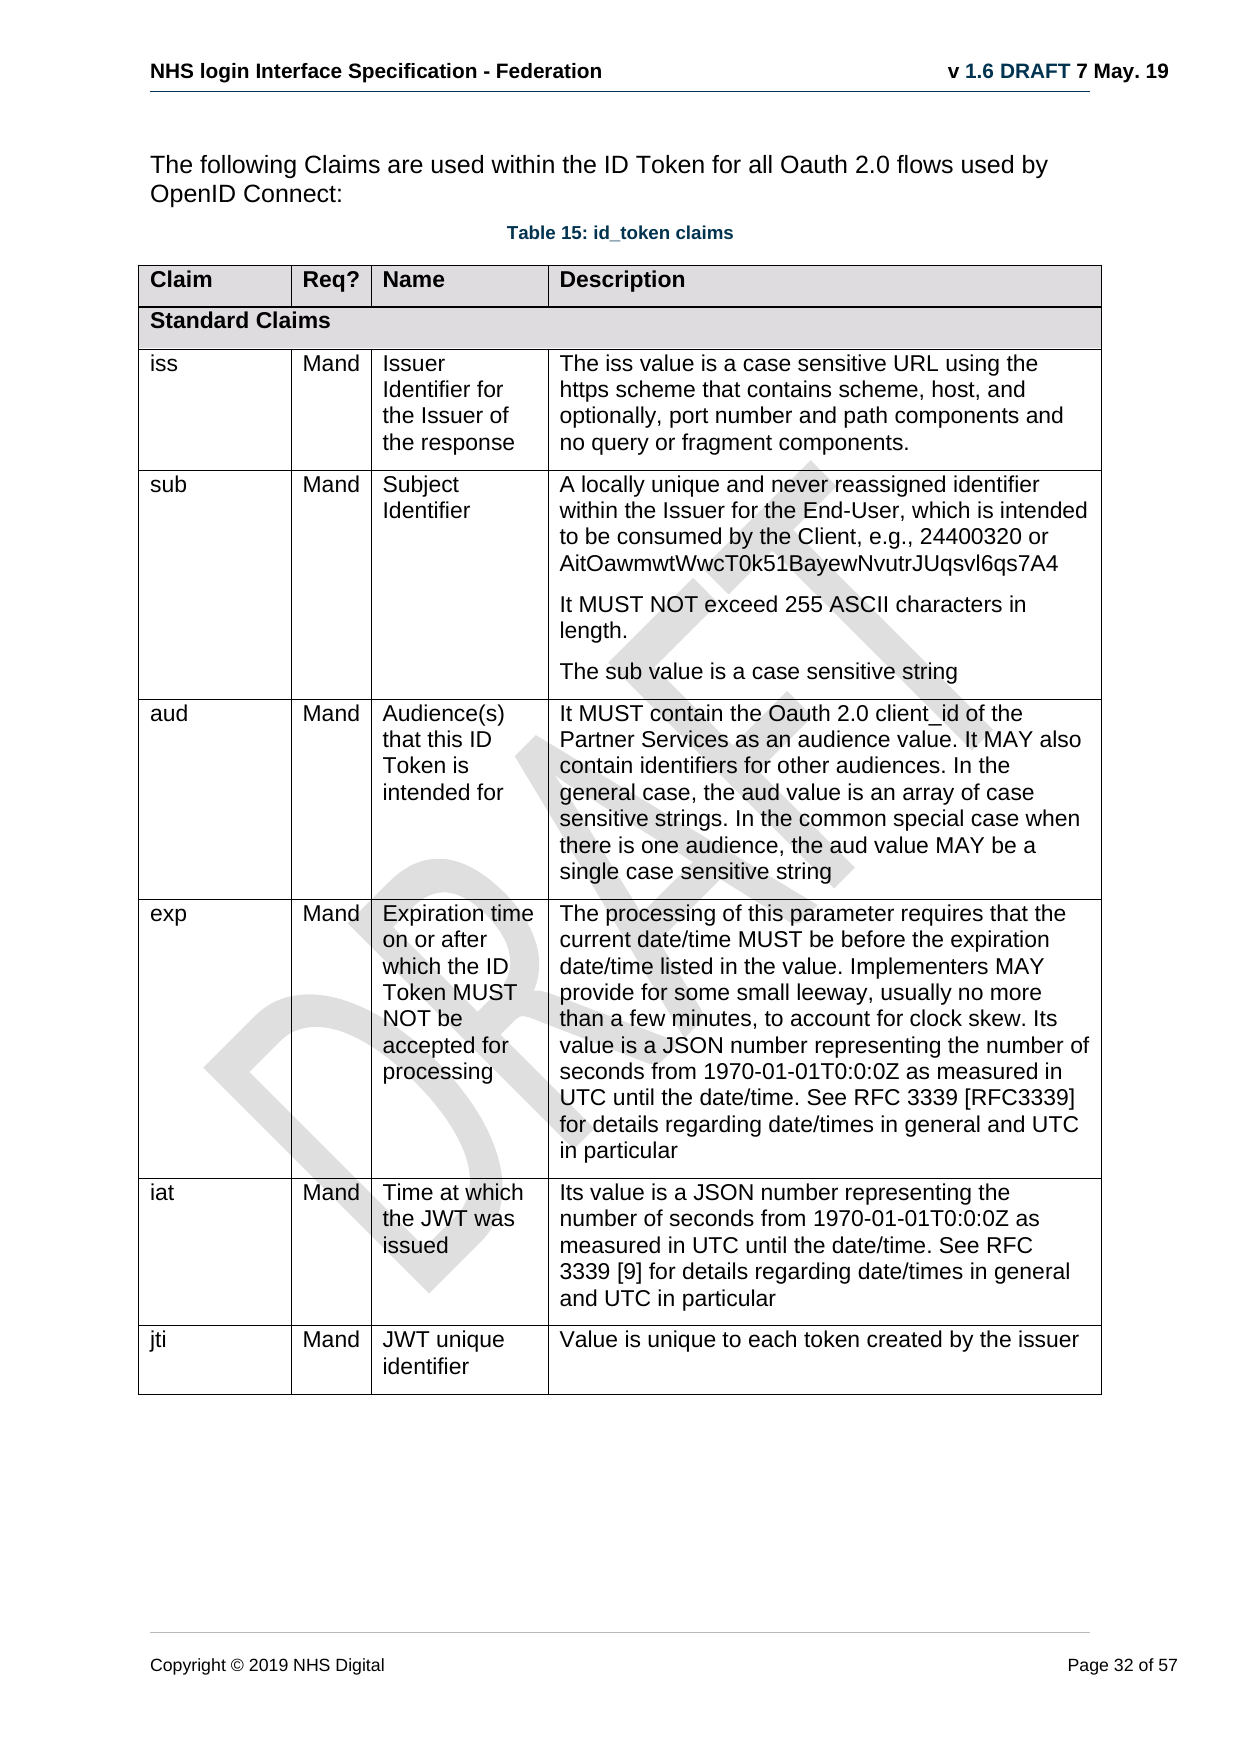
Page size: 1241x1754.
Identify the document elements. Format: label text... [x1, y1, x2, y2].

table_cell iss [139, 350, 291, 469]
table_cell Expiration time on or after which the ID Token MUST NOT be accepted for processing [372, 900, 548, 1178]
table_cell The processing of this parameter requires that the current date/time MUST be before the expiration date/time listed in the value. Implementers MAY provide for some small leeway, usually no more than a few minutes, to account for clock skew. Its value is a JSON number representing the number of seconds from 1970-01-01T0:0:0Z as measured in UTC until the date/time. See RFC 3339 [RFC3339] for details regarding date/times in general and UTC in particular [549, 900, 1101, 1178]
table_cell Mand [292, 1326, 371, 1394]
table_header Claim [139, 266, 291, 306]
table_cell A locally unique and never reassigned identifier within the Issuer for the End-User, which is intended to be consumed by the Client, e.g., 24400320 or AitOawmwtWwcT0k51BayewNvutrJUqsvl6qs7A4 It MUST NOT exceed 255 ASCII characters in length. The sub value is a case sensitive string [549, 471, 1101, 699]
table_header Name [372, 266, 548, 306]
table_cell Time at which the JWT was issued [372, 1179, 548, 1325]
table_cell jti [139, 1326, 291, 1394]
table_cell exp [139, 900, 291, 1178]
table_cell It MUST contain the Oauth 2.0 client_id of the Partner Services as an audience value. It MAY also contain identifiers for other audiences. In the general case, the aud value is an array of case sensitive strings. In the common special case when there is one audience, the aud value MAY be a single case sensitive string [549, 700, 1101, 899]
table_cell Standard Claims [139, 308, 1101, 348]
table_header Description [549, 266, 1101, 306]
table_cell Mand [292, 471, 371, 699]
table_cell aud [139, 700, 291, 899]
table_cell sub [139, 471, 291, 699]
text The following Claims are used within the ID Token for all Oauth 2.0 flows used by OpenID Connect: [150, 150, 1090, 207]
table_cell Value is unique to each token created by the issuer [549, 1326, 1101, 1394]
table_cell Mand [292, 900, 371, 1178]
table_cell Mand [292, 700, 371, 899]
table_cell Its value is a JSON number representing the number of seconds from 1970-01-01T0:0:0Z as measured in UTC until the date/time. See RFC 3339 for details regarding date/times in general and UTC in particular [549, 1179, 1101, 1325]
table_cell JWT unique identifier [372, 1326, 548, 1394]
table_cell The iss value is a case sensitive URL using the https scheme that contains scheme, host, and optionally, port number and path components and no query or fragment components. [549, 350, 1101, 469]
table_cell Issuer Identifier for the Issuer of the response [372, 350, 548, 469]
table_cell Audience(s) that this ID Token is intended for [372, 700, 548, 899]
text Table 15: id_token claims [150, 222, 1090, 244]
table_header Req? [292, 266, 371, 306]
table_cell Mand [292, 350, 371, 469]
table_cell Subject Identifier [372, 471, 548, 699]
table_cell Mand [292, 1179, 371, 1325]
table_cell iat [139, 1179, 291, 1325]
